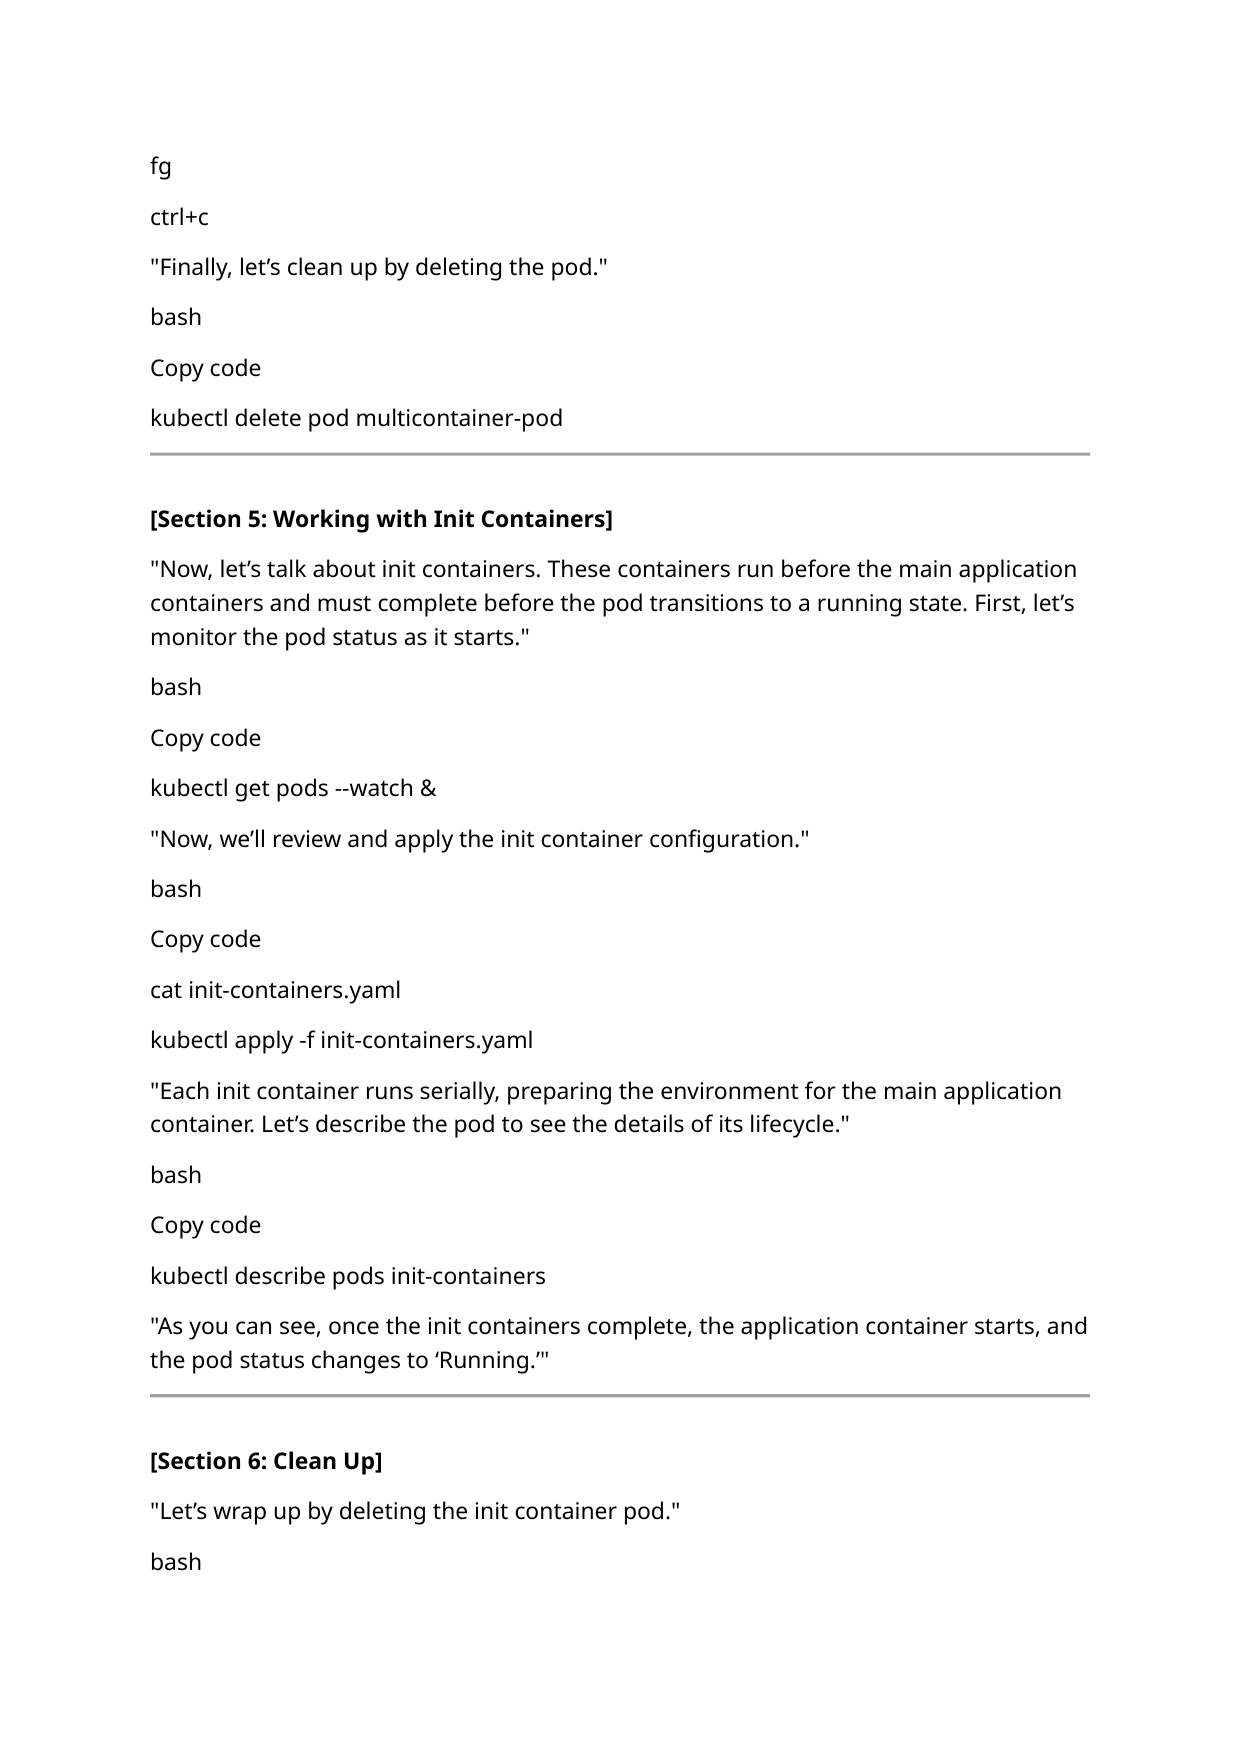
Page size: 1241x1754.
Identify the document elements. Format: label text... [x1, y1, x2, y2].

text Copy code [150, 352, 1090, 383]
text fg [150, 150, 1090, 181]
text [Section 5: Working with Init Containers] [150, 503, 1090, 534]
text kubectl delete pod multicontainer-pod [150, 402, 1090, 433]
text bash [150, 671, 1090, 702]
text bash [150, 1545, 1090, 1577]
text Copy code [150, 722, 1090, 753]
text ctrl+c [150, 200, 1090, 232]
text [Section 6: Clean Up] [150, 1444, 1090, 1476]
text bash [150, 1159, 1090, 1190]
text "Let’s wrap up by deleting the init container pod." [150, 1495, 1090, 1526]
text "Now, let’s talk about init containers. These containers run before the main application containers and must complete before the pod transitions to a running state. First, let’s monitor the pod status as it starts." [150, 553, 1090, 652]
text Copy code [150, 923, 1090, 954]
text kubectl apply -f init-containers.yaml [150, 1024, 1090, 1055]
text "Each init container runs serially, preparing the environment for the main application container. Let’s describe the pod to see the details of its lifecycle." [150, 1074, 1090, 1139]
text bash [150, 873, 1090, 904]
text Copy code [150, 1209, 1090, 1240]
text "Finally, let’s clean up by deleting the pod." [150, 251, 1090, 282]
text kubectl describe pods init-containers [150, 1259, 1090, 1291]
text bash [150, 301, 1090, 332]
text "Now, we’ll review and apply the init container configuration." [150, 822, 1090, 854]
text kubectl get pods --watch & [150, 772, 1090, 803]
text cat init-containers.yaml [150, 974, 1090, 1005]
text "As you can see, once the init containers complete, the application container starts, and the pod status changes to ‘Running.’" [150, 1310, 1090, 1375]
